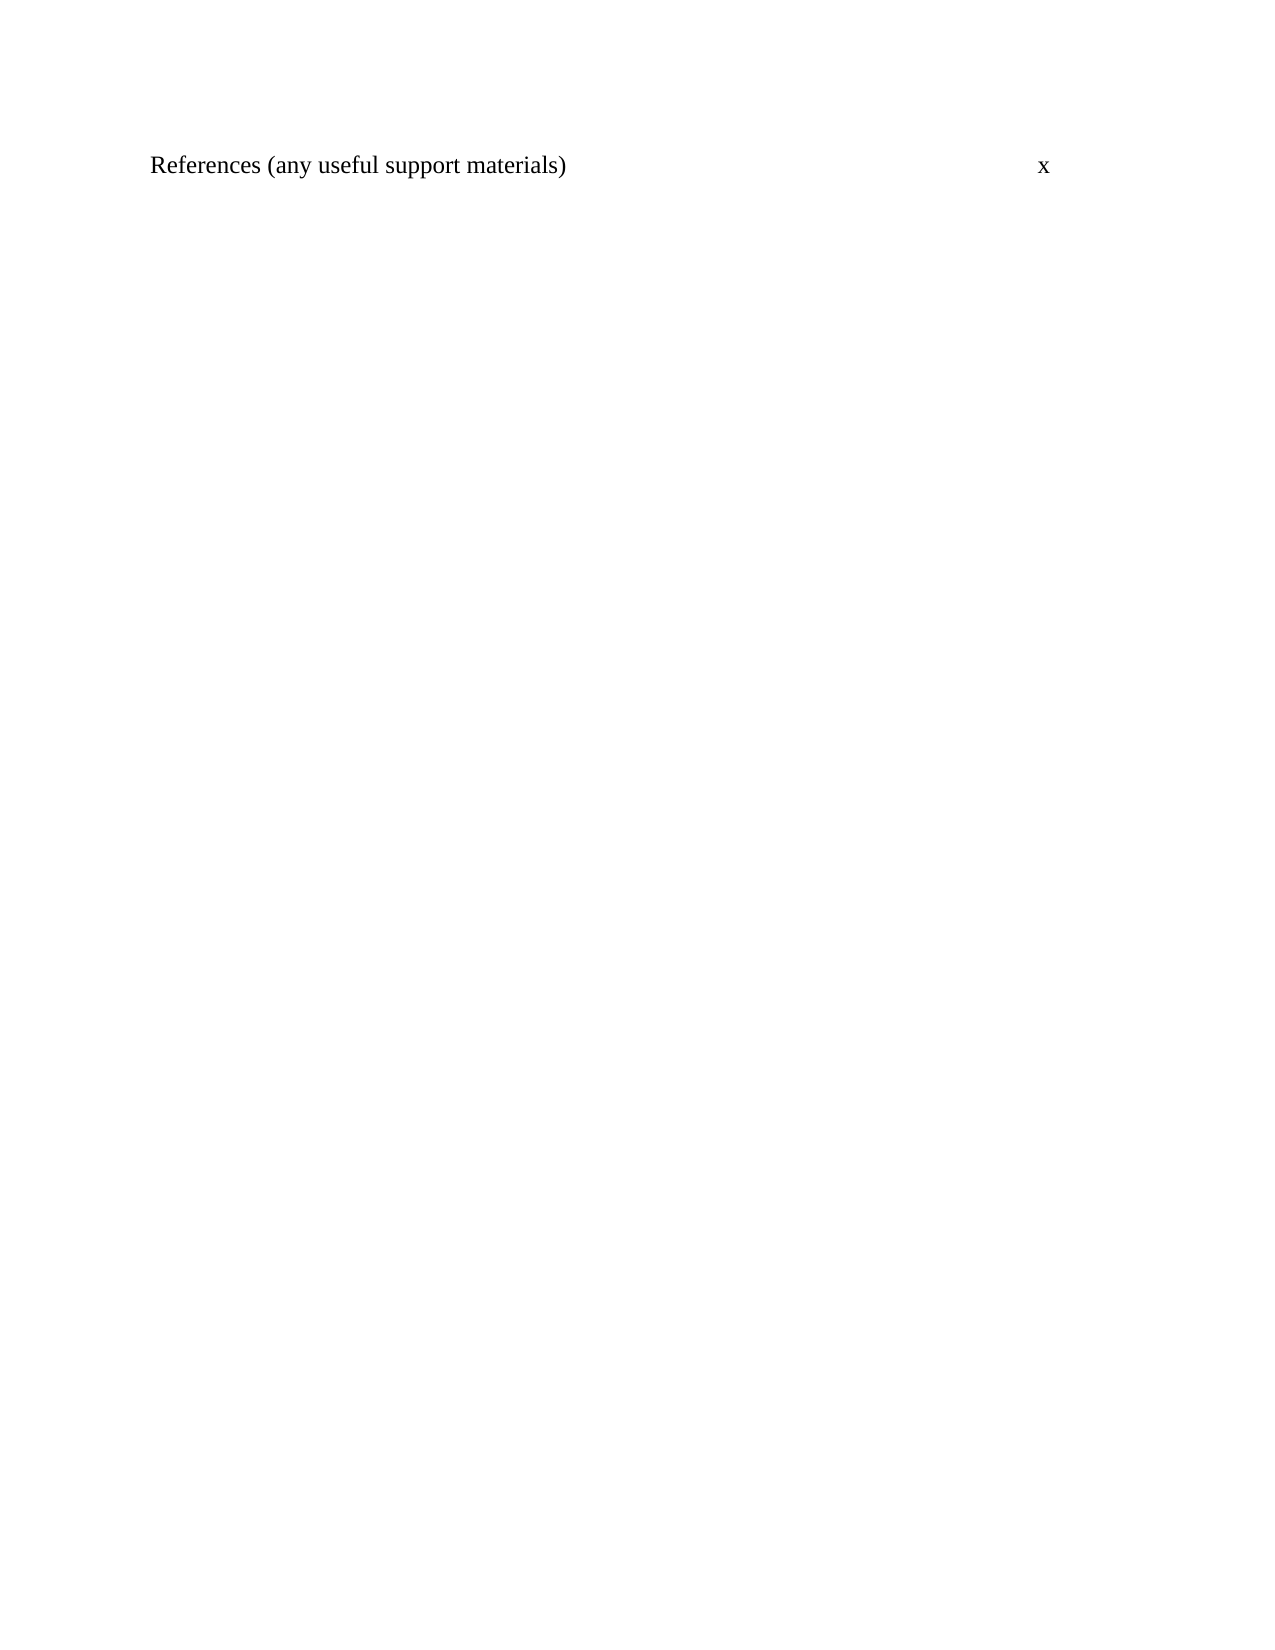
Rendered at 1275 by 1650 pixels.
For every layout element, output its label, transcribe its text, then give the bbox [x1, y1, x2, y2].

text References (any useful support materials) x [150, 150, 1125, 179]
